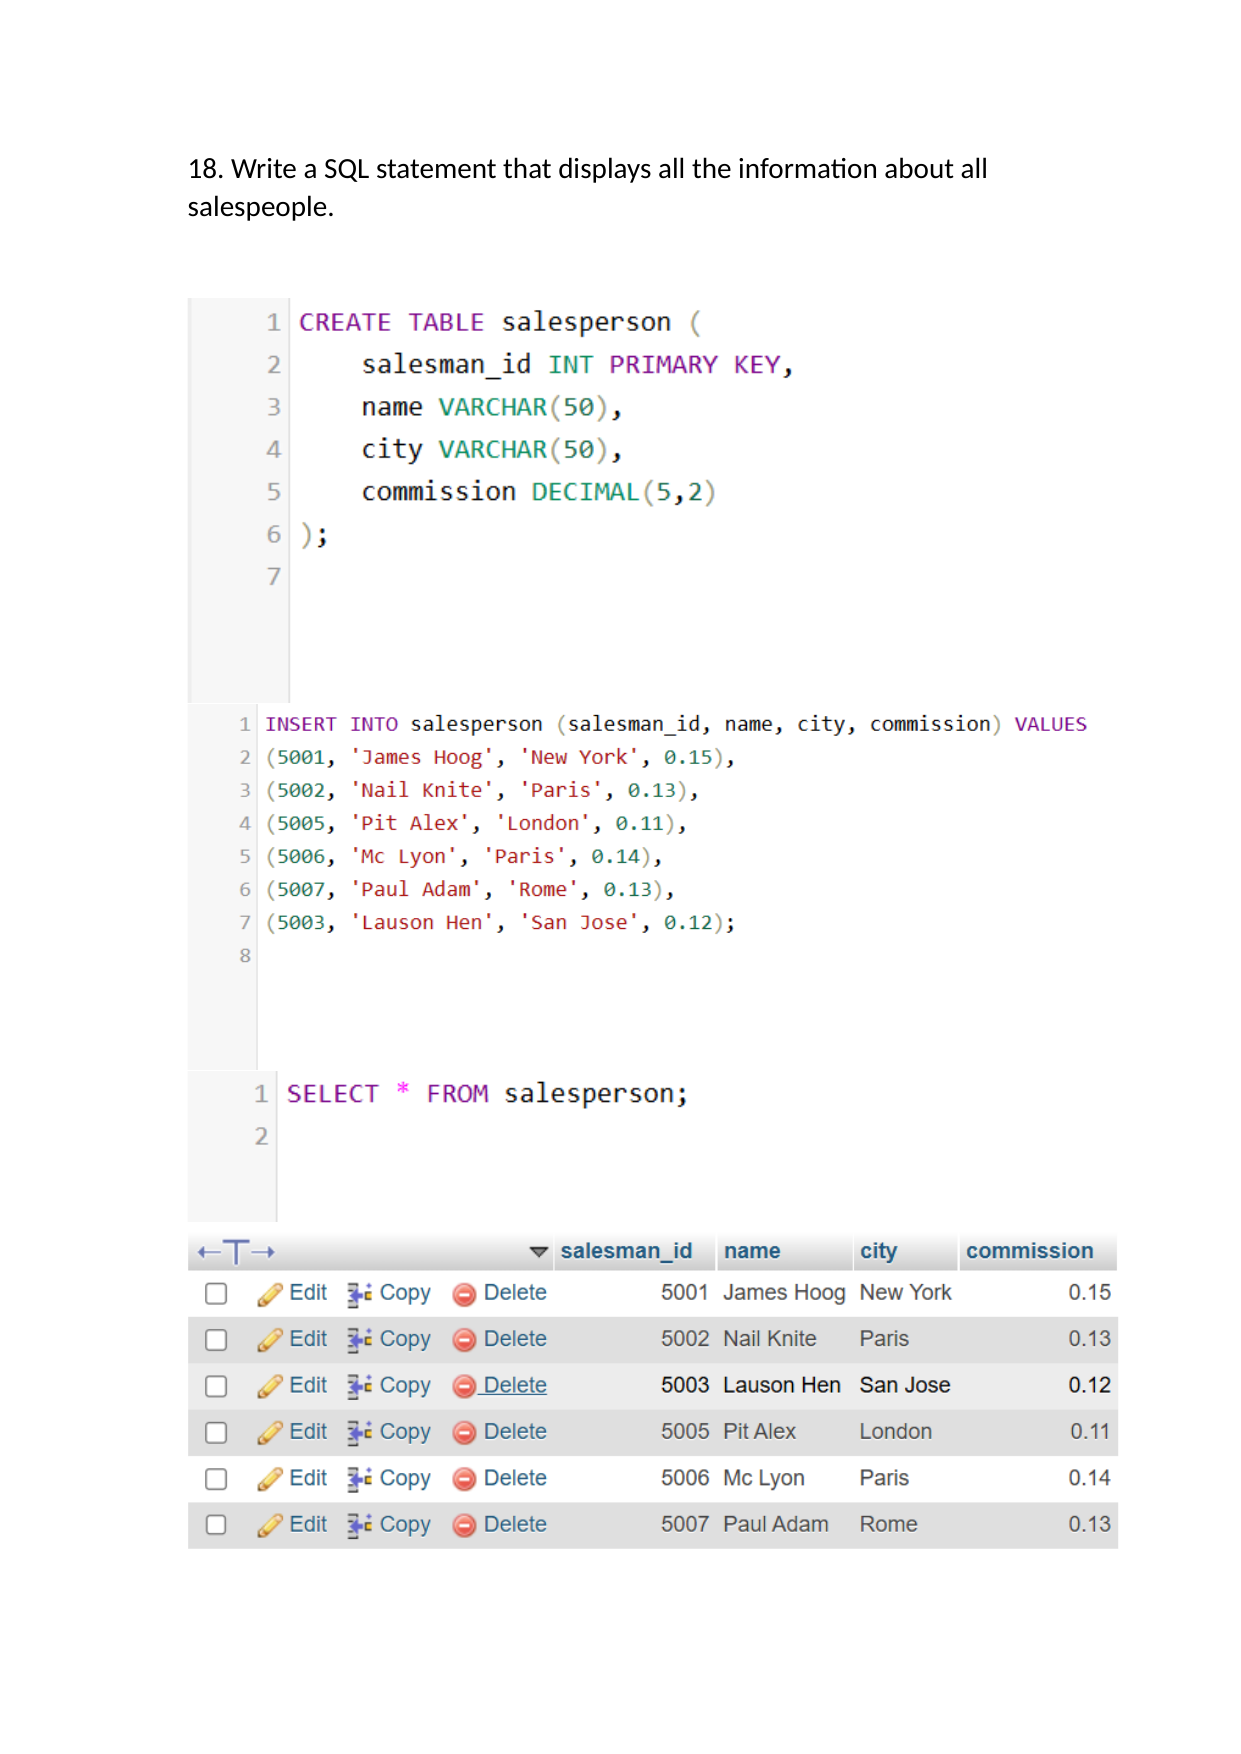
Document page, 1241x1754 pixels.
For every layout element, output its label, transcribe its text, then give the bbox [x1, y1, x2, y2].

picture [187, 1223, 1128, 1566]
picture [187, 1071, 852, 1222]
picture [187, 298, 1073, 703]
picture [187, 704, 1128, 1070]
text 18. Write a SQL statement that displays all the information about all salespeople. [187, 150, 1090, 224]
